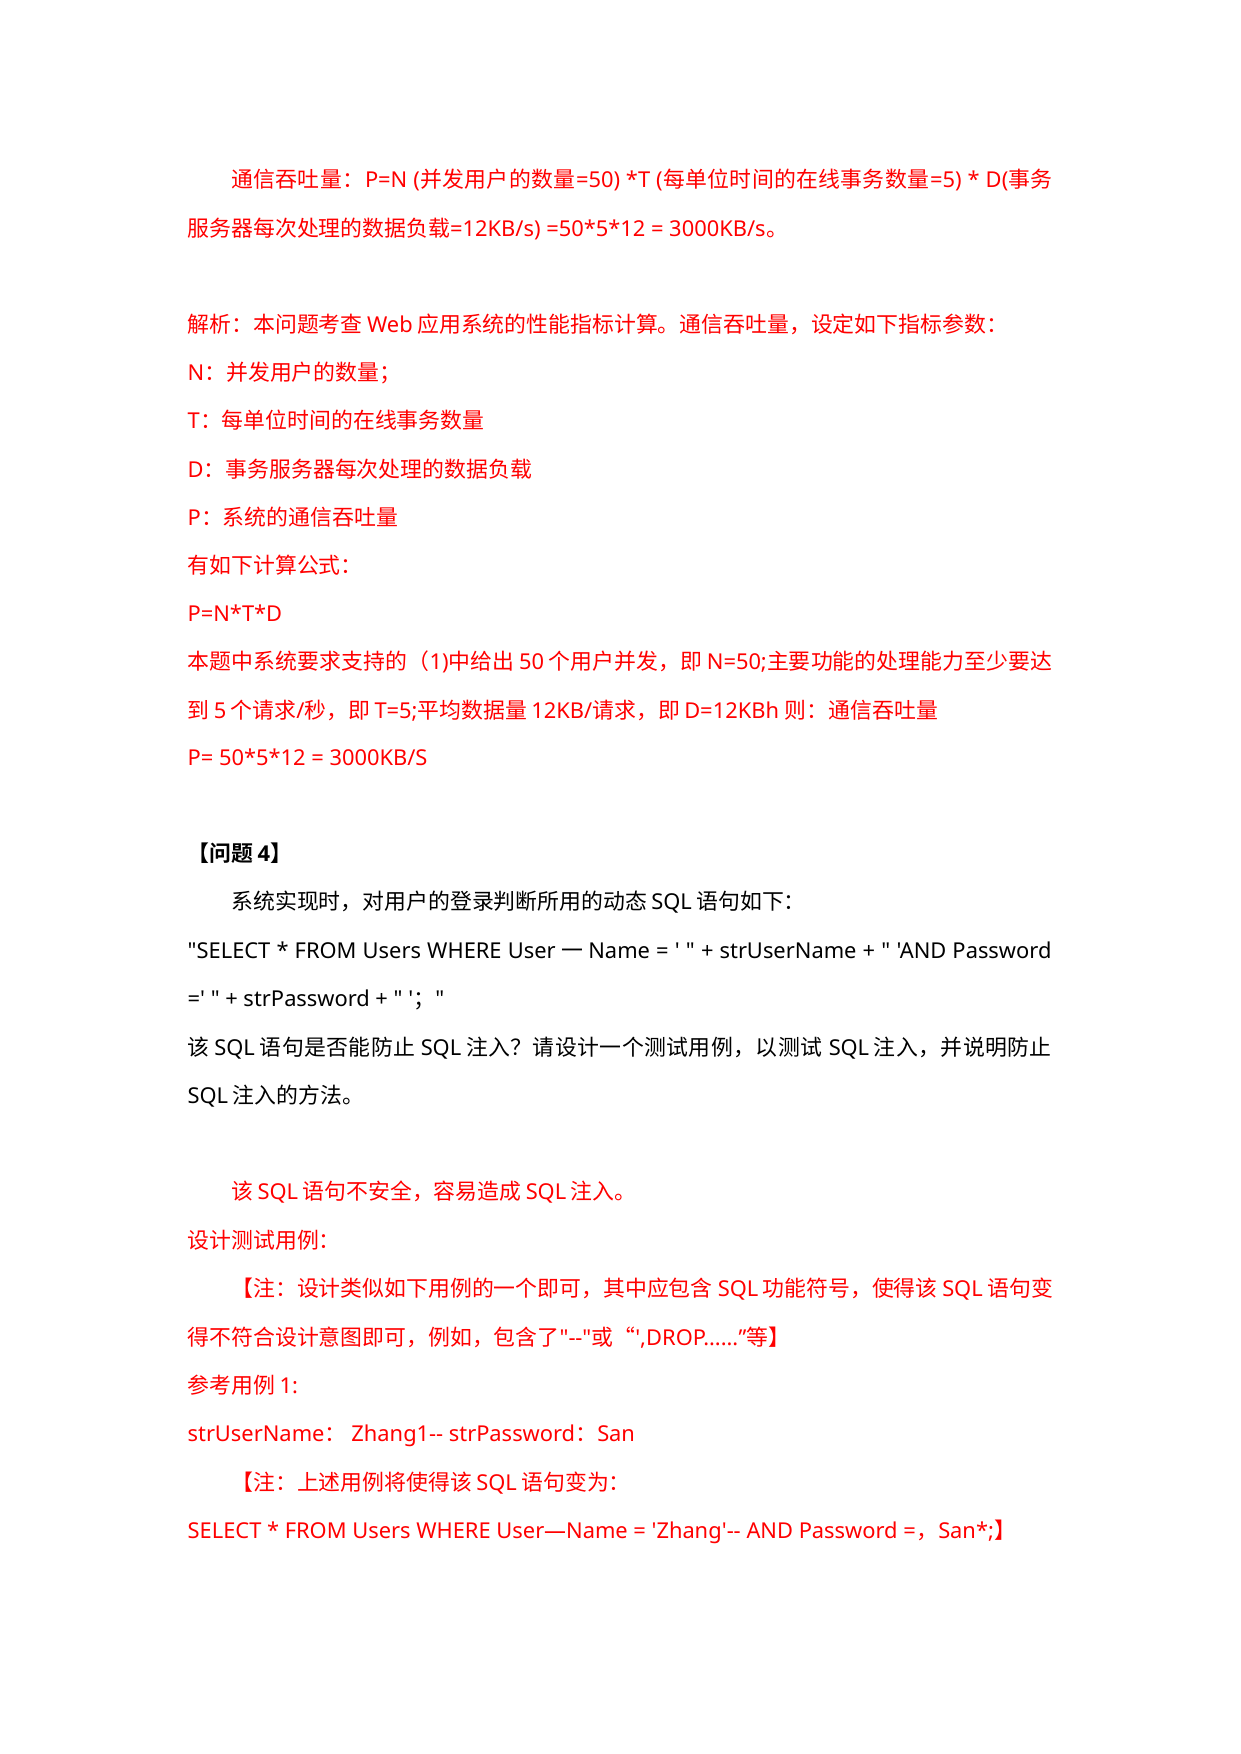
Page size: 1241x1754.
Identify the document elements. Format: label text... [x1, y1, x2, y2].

text P= 50*5*12 = 3000KB/S [187, 741, 1053, 773]
text 系统实现时，对用户的登录判断所用的动态SQL语句如下： [187, 884, 1053, 917]
text T：每单位时间的在线事务数量 [187, 403, 1053, 436]
text 【问题4】 [187, 836, 1053, 868]
text N：并发用户的数量； [187, 355, 1053, 387]
text 参考用例1: [187, 1368, 1053, 1400]
text 该SQL语句不安全，容易造成SQL注入。 [187, 1174, 1053, 1206]
text 【注：上述用例将使得该SQL语句变为： [187, 1464, 1053, 1497]
text strUserName： Zhang1-- strPassword：San [187, 1416, 1053, 1448]
text P：系统的通信吞吐量 [187, 500, 1053, 532]
text 有如下计算公式： [187, 548, 1053, 581]
text 通信吞吐量：P=N (并发用户的数量=50) *T (每单位时间的在线事务数量=5) * D(事务服务器每次处理的数据负载=12KB/s) =50*5*12 = 3000KB/s。 [187, 162, 1053, 243]
text 解析：本问题考查Web应用系统的性能指标计算。通信吞吐量，设定如下指标参数： [187, 306, 1053, 339]
text D：事务服务器每次处理的数据负载 [187, 451, 1053, 484]
text SELECT * FROM Users WHERE User—Name = 'Zhang'-- AND Password =，San*;】 [187, 1513, 1053, 1545]
text P=N*T*D [187, 596, 1053, 629]
text 该SQL语句是否能防止SQL注入？请设计一个测试用例，以测试SQL注入，并说明防止SQL注入的方法。 [187, 1029, 1053, 1111]
text 设计测试用例： [187, 1222, 1053, 1255]
text 【注：设计类似如下用例的一个即可，其中应包含SQL功能符号，使得该SQL语句变得不符合设计意图即可，例如，包含了"--"或“',DROP......”等】 [187, 1271, 1053, 1352]
text "SELECT * FROM Users WHERE User一Name = ' " + strUserName + " 'AND Password =' " + strPassword + " '；" [187, 932, 1053, 1014]
text 本题中系统要求支持的（1)中给出50个用户并发，即N=50;主要功能的处理能力至少要达到5个请求/秒，即T=5;平均数据量12KB/请求，即D=12KBh 则：通信吞吐量 [187, 644, 1053, 725]
